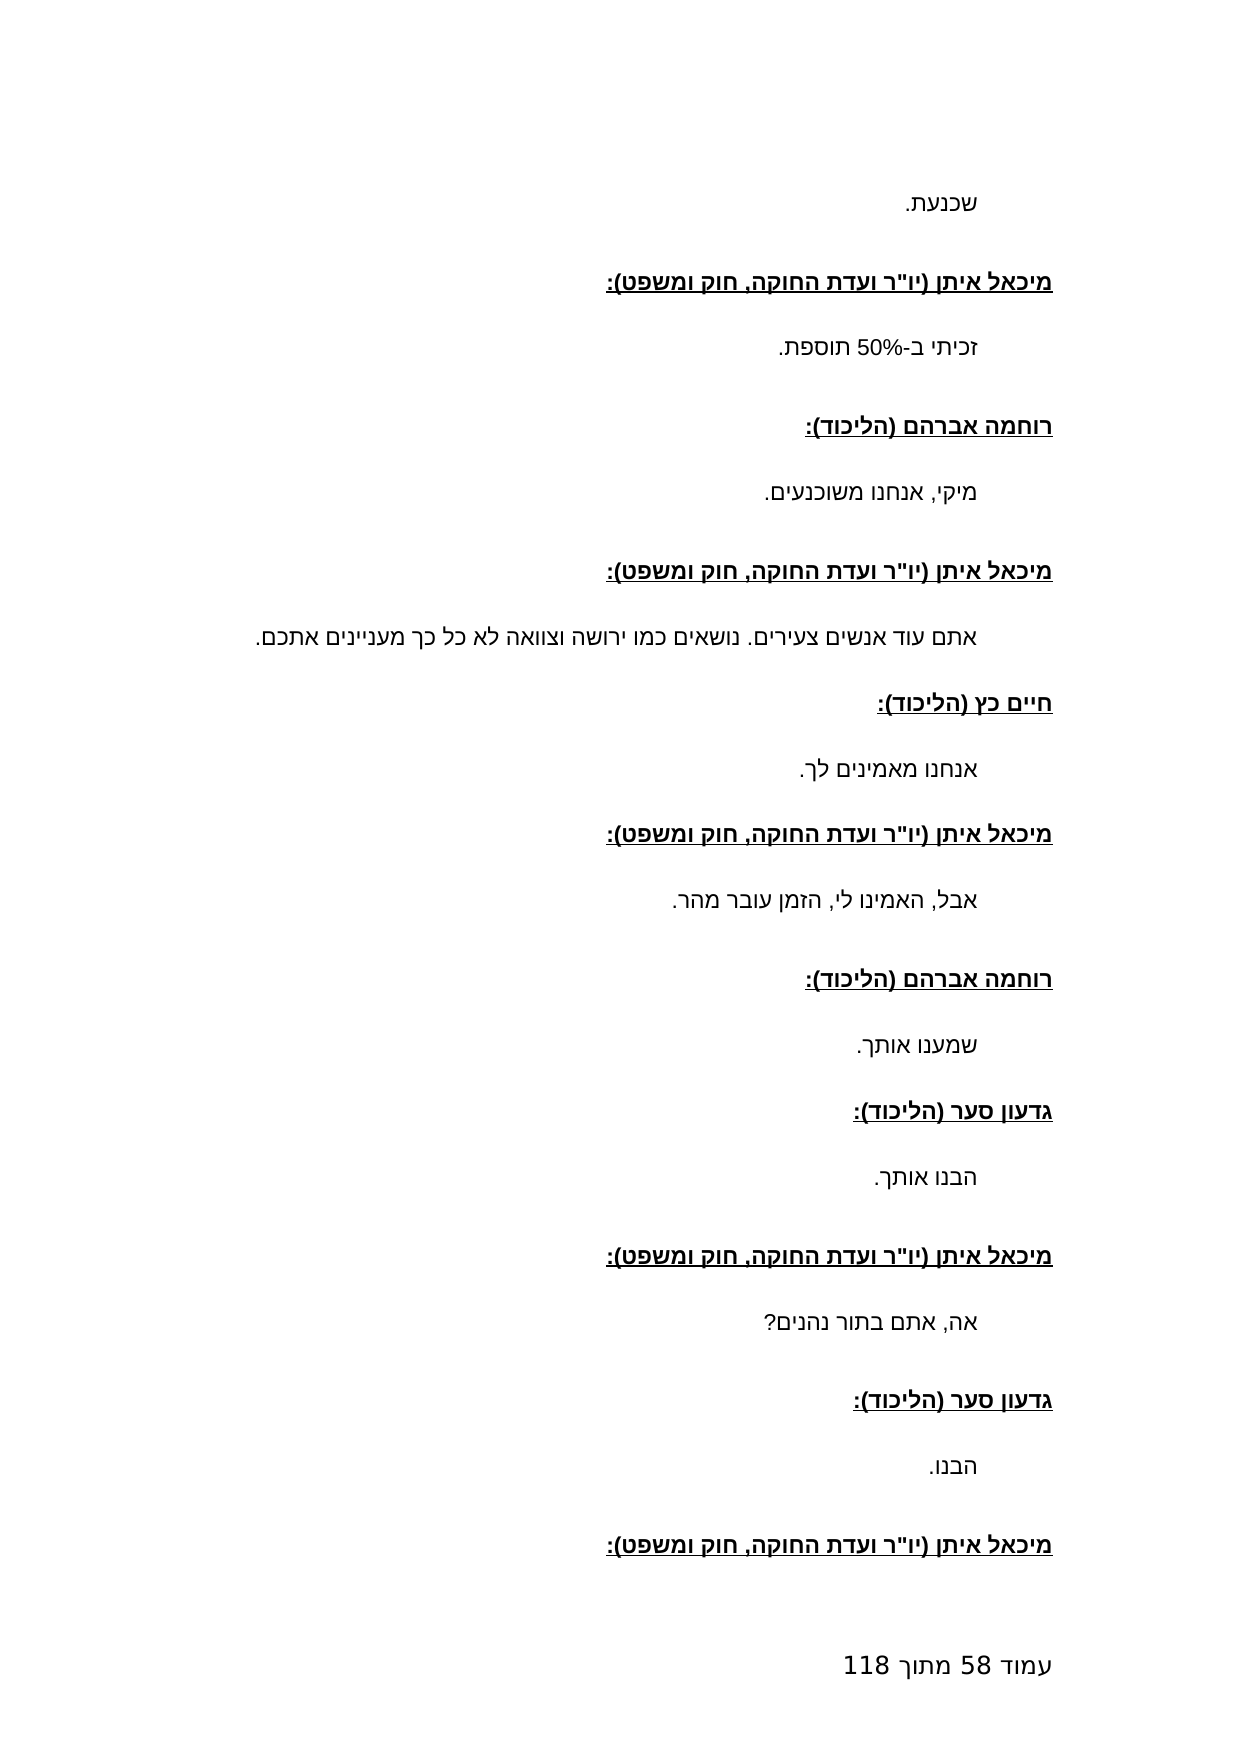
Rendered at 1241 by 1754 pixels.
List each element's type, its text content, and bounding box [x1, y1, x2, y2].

text אתם עוד אנשים צעירים. נושאים כמו ירושה וצוואה לא כל כך מעניינים אתכם. [187, 624, 1053, 650]
text אה, אתם בתור נהנים? [187, 1308, 1053, 1335]
text מיכאל איתן (יו"ר ועדת החוקה, חוק ומשפט): [187, 821, 1053, 848]
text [187, 1243, 1053, 1269]
text שכנעת. [187, 189, 1053, 216]
text שמענו אותך. [187, 1032, 1053, 1058]
text הבנו אותך. [187, 1164, 1053, 1190]
text גדעון סער (הליכוד): [187, 1098, 1053, 1124]
text אבל, האמינו לי, הזמן עובר מהר. [187, 887, 1053, 913]
text הבנו. [187, 1453, 1053, 1479]
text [187, 1532, 1053, 1558]
text מיכאל איתן (יו"ר ועדת החוקה, חוק ומשפט): [187, 558, 1053, 584]
text רוחמה אברהם (הליכוד): [187, 413, 1053, 439]
text אנחנו מאמינים לך. [187, 756, 1053, 782]
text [187, 268, 1053, 295]
text זכיתי ב-50% תוספת. [187, 334, 1053, 361]
text חיים כץ (הליכוד): [187, 690, 1053, 716]
text רוחמה אברהם (הליכוד): [187, 966, 1053, 992]
text מיקי, אנחנו משוכנעים. [187, 479, 1053, 505]
text גדעון סער (הליכוד): [187, 1387, 1053, 1414]
